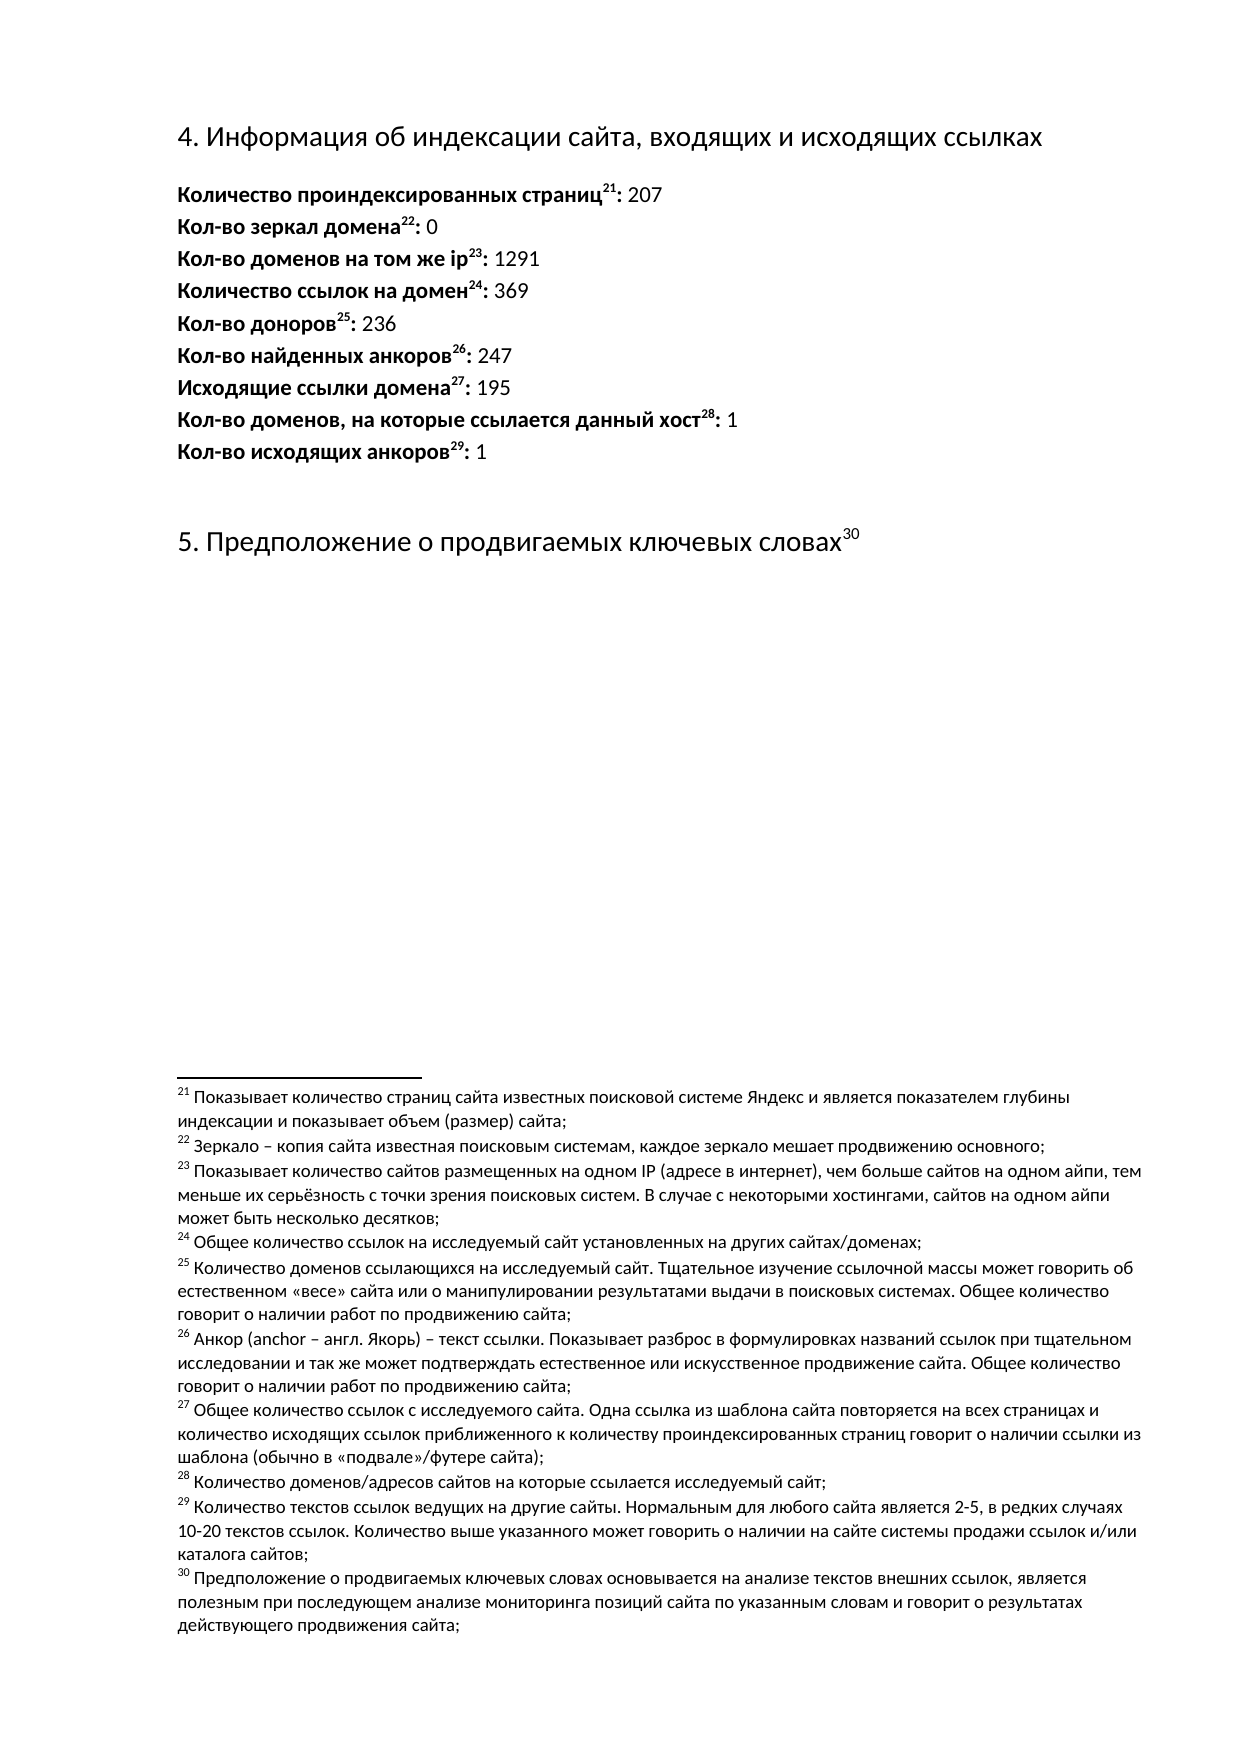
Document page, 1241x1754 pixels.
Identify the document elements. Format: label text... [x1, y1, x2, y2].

text 4. Информация об индексации сайта, входящих и исходящих ссылках [177, 118, 1152, 154]
text Количество проиндексированных страниц: 207 Кол-во зеркал домена: 0 Кол-во доменов на том же ip: 1291 Количество ссылок на домен: 369 Кол-во доноров: 236 Кол-во найденных анкоров: 247 Исходящие ссылки домена: 195 Кол-во доменов, на которые ссылается данный хост: 1 Кол-во исходящих анкоров: 1 [177, 180, 1152, 498]
text 5. Предположение о продвигаемых ключевых словах [177, 523, 1152, 558]
